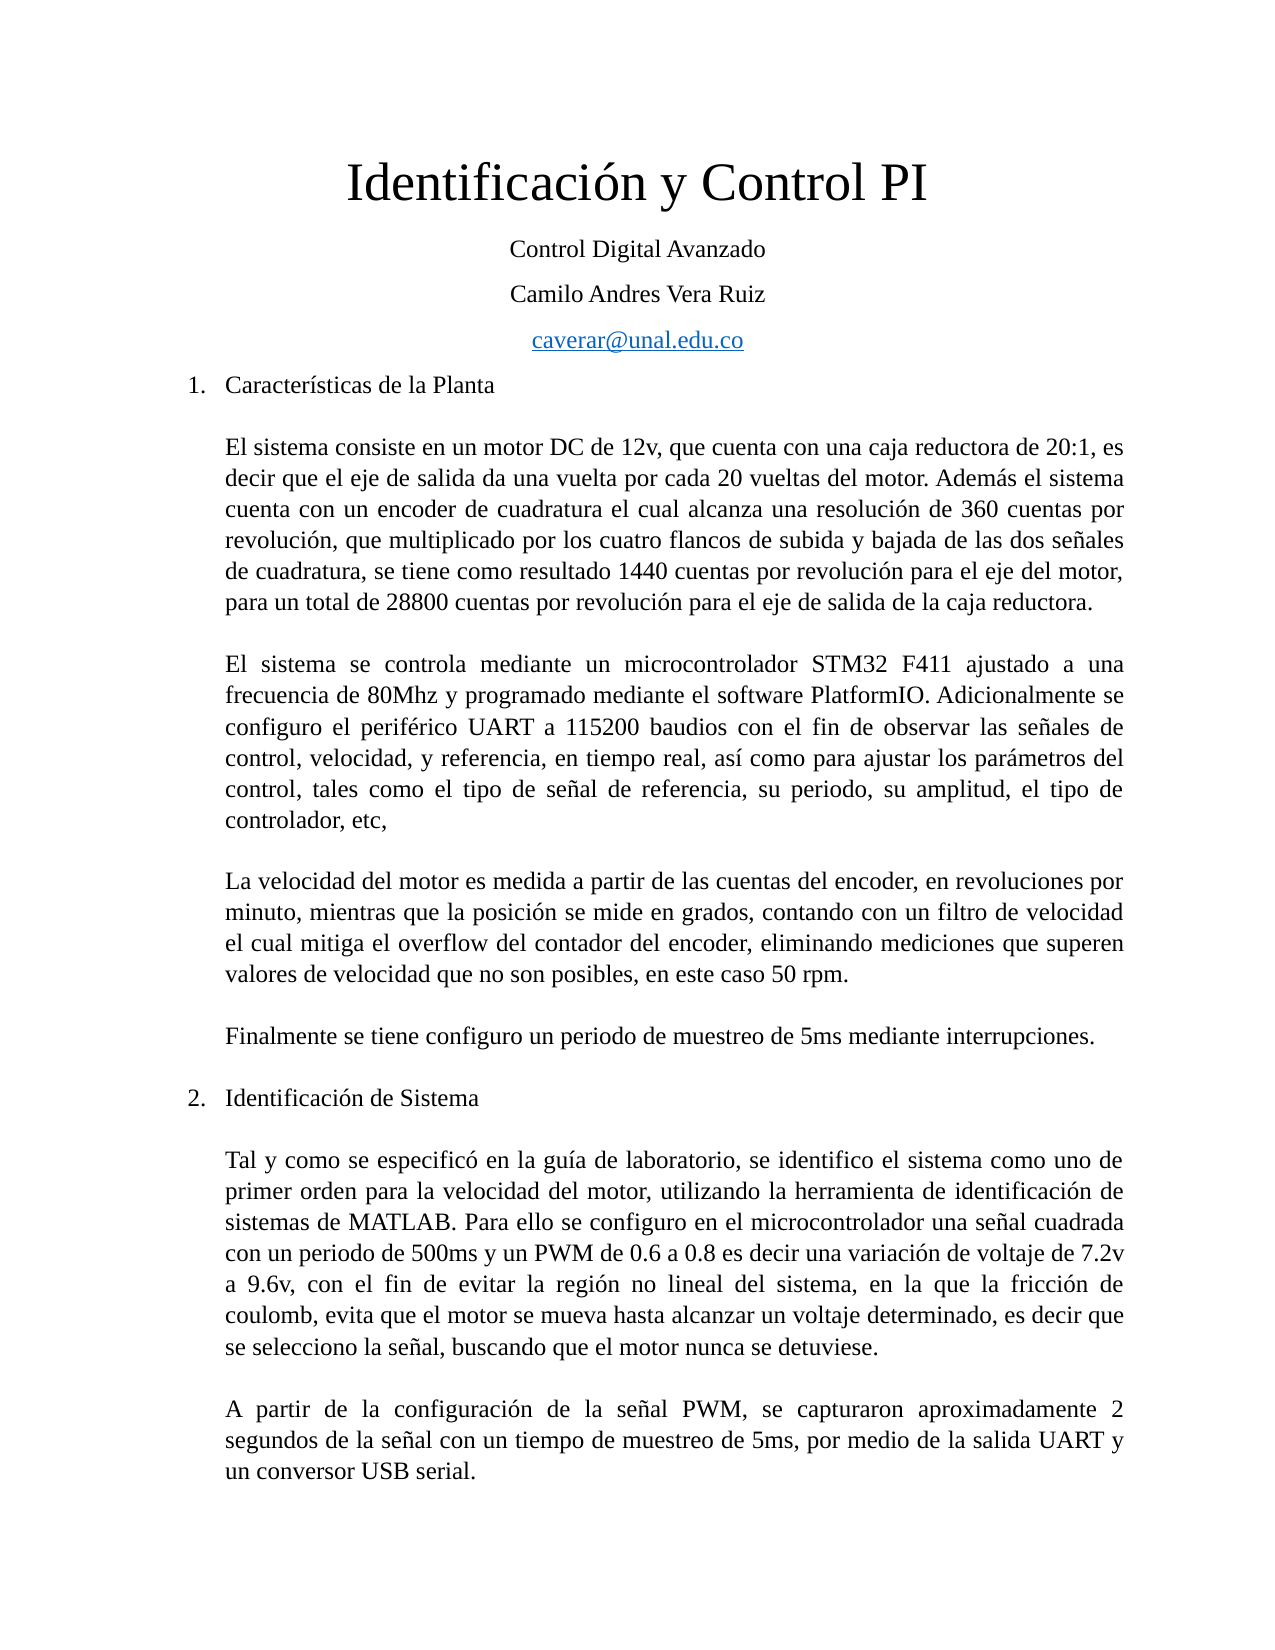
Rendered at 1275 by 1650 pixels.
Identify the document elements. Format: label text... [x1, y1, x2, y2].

list Finalmente se tiene configuro un periodo de muestreo de 5ms mediante interrupciones. [225, 1021, 1125, 1050]
list Tal y como se especificó en la guía de laboratorio, se identifico el sistema como uno de primer orden para la velocidad del motor, utilizando la herramienta de identificación de sistemas de MATLAB. Para ello se configuro en el microcontrolador una señal cuadrada con un periodo de 500ms y un PWM de 0.6 a 0.8 es decir una variación de voltaje de 7.2v a 9.6v, con el fin de evitar la región no lineal del sistema, en la que la fricción de coulomb, evita que el motor se mueva hasta alcanzar un voltaje determinado, es decir que se selecciono la señal, buscando que el motor nunca se detuviese. [225, 1145, 1125, 1360]
list El sistema consiste en un motor DC de 12v, que cuenta con una caja reductora de 20:1, es decir que el eje de salida da una vuelta por cada 20 vueltas del motor. Además el sistema cuenta con un encoder de cuadratura el cual alcanza una resolución de 360 cuentas por revolución, que multiplicado por los cuatro flancos de subida y bajada de las dos señales de cuadratura, se tiene como resultado 1440 cuentas por revolución para el eje del motor, para un total de 28800 cuentas por revolución para el eje de salida de la caja reductora. [225, 432, 1125, 616]
list El sistema se controla mediante un microcontrolador STM32 F411 ajustado a una frecuencia de 80Mhz y programado mediante el software PlatformIO. Adicionalmente se configuro el periférico UART a 115200 baudios con el fin de observar las señales de control, velocidad, y referencia, en tiempo real, así como para ajustar los parámetros del control, tales como el tipo de señal de referencia, su periodo, su amplitud, el tipo de controlador, etc, [225, 649, 1125, 833]
list La velocidad del motor es medida a partir de las cuentas del encoder, en revoluciones por minuto, mientras que la posición se mide en grados, contando con un filtro de velocidad el cual mitiga el overflow del contador del encoder, eliminando mediciones que superen valores de velocidad que no son posibles, en este caso 50 rpm. [225, 866, 1125, 988]
text Camilo Andres Vera Ruiz [150, 279, 1125, 308]
text Identificación y Control PI [150, 150, 1125, 212]
list A partir de la configuración de la señal PWM, se capturaron aproximadamente 2 segundos de la señal con un tiempo de muestreo de 5ms, por medio de la salida UART y un conversor USB serial. [225, 1394, 1125, 1484]
list Identificación de Sistema [187, 1083, 1125, 1112]
list Características de la Planta [187, 370, 1125, 399]
text caverar@unal.edu.co [150, 325, 1125, 353]
text Control Digital Avanzado [150, 234, 1125, 263]
